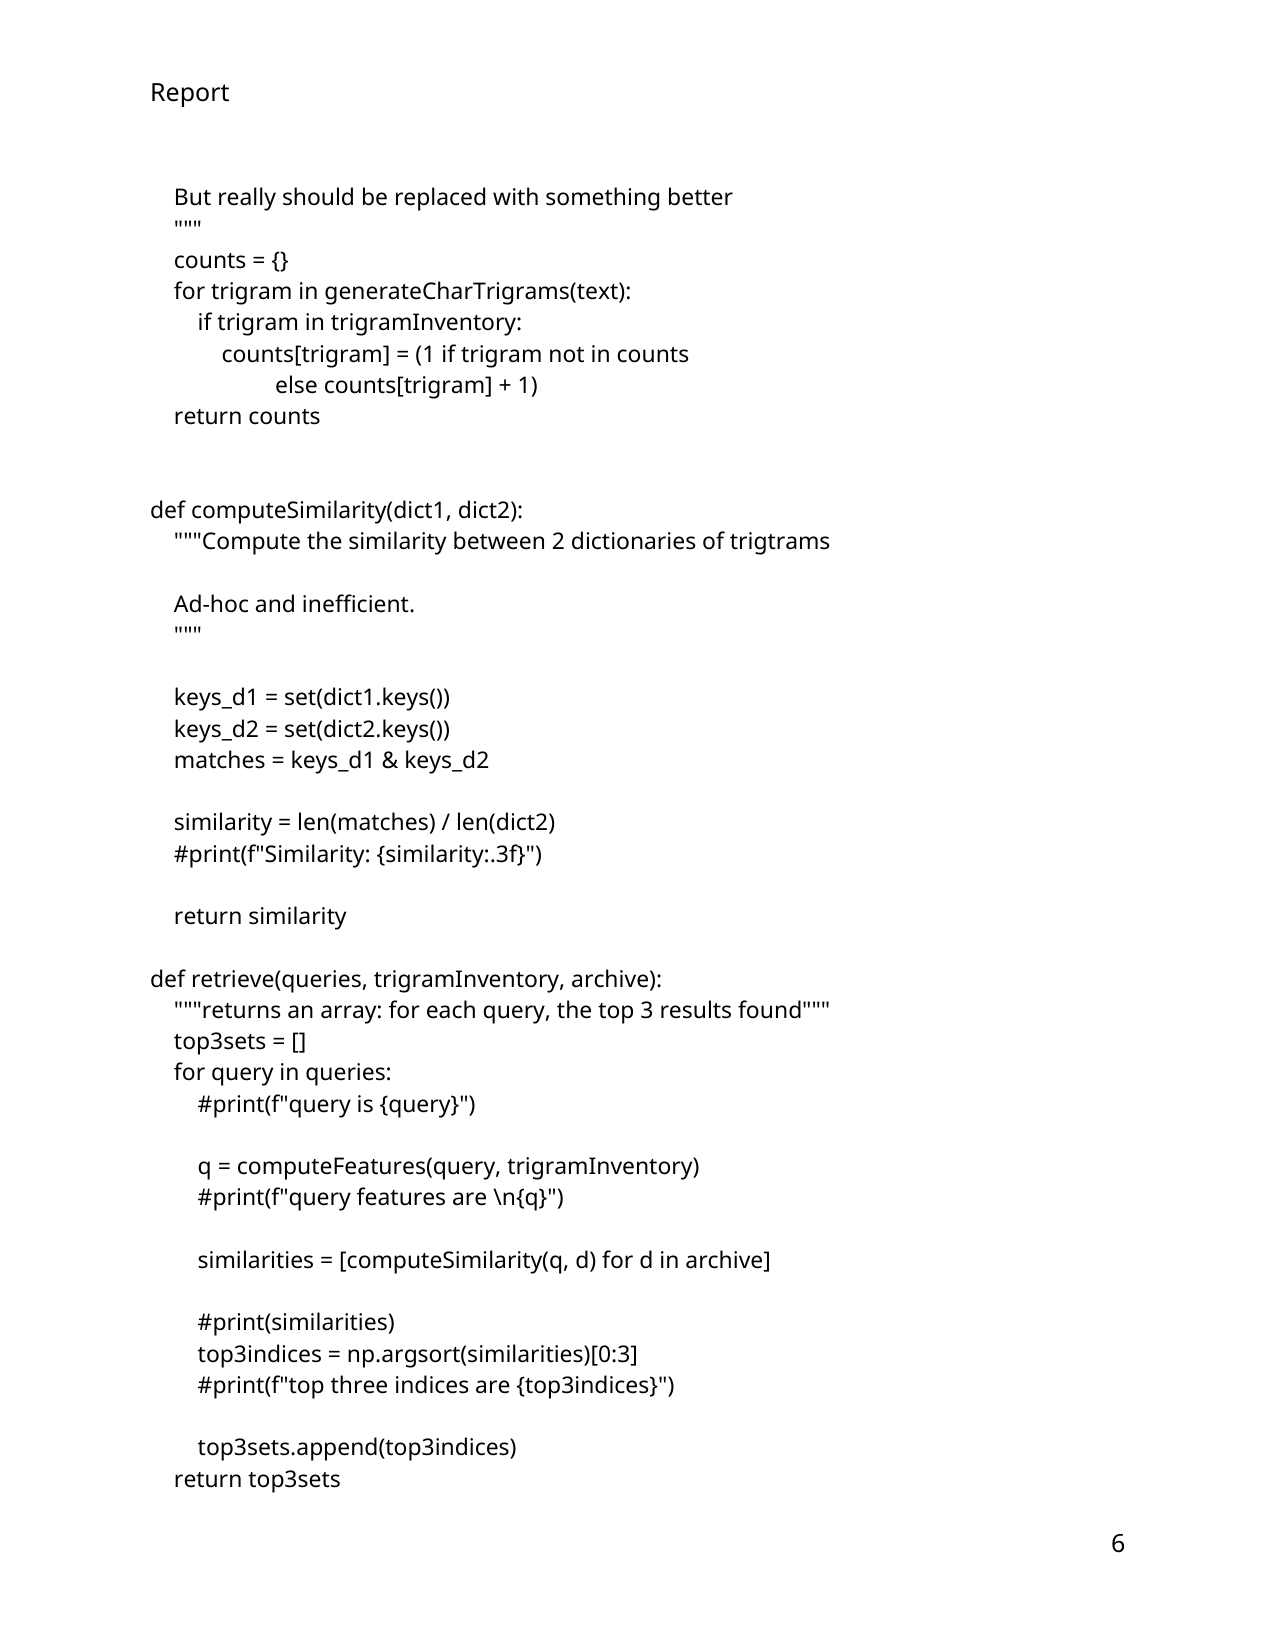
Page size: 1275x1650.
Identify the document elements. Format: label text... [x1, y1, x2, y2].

text """ [150, 619, 1125, 650]
text q = computeFeatures(query, trigramInventory) [150, 1150, 1125, 1181]
text similarities = [computeSimilarity(q, d) for d in archive] [150, 1244, 1125, 1275]
text top3sets.append(top3indices) [150, 1431, 1125, 1462]
text for query in queries: [150, 1056, 1125, 1087]
text else counts[trigram] + 1) [150, 369, 1125, 400]
text keys_d2 = set(dict2.keys()) [150, 712, 1125, 744]
text return top3sets [150, 1462, 1125, 1494]
text top3sets = [] [150, 1025, 1125, 1056]
text #print(f"top three indices are {top3indices}") [150, 1369, 1125, 1400]
text counts[trigram] = (1 if trigram not in counts [150, 337, 1125, 369]
text """ [150, 212, 1125, 244]
text def computeSimilarity(dict1, dict2): [150, 494, 1125, 525]
text """Compute the similarity between 2 dictionaries of trigtrams [150, 525, 1125, 556]
text return counts [150, 400, 1125, 431]
text #print(similarities) [150, 1306, 1125, 1337]
text matches = keys_d1 & keys_d2 [150, 744, 1125, 775]
text But really should be replaced with something better [150, 181, 1125, 212]
text counts = {} [150, 244, 1125, 275]
text for trigram in generateCharTrigrams(text): [150, 275, 1125, 306]
text #print(f"query is {query}") [150, 1087, 1125, 1119]
text #print(f"Similarity: {similarity:.3f}") [150, 837, 1125, 869]
text if trigram in trigramInventory: [150, 306, 1125, 337]
text return similarity [150, 900, 1125, 931]
text """returns an array: for each query, the top 3 results found""" [150, 994, 1125, 1025]
text #print(f"query features are \n{q}") [150, 1181, 1125, 1212]
text similarity = len(matches) / len(dict2) [150, 806, 1125, 837]
text keys_d1 = set(dict1.keys()) [150, 681, 1125, 712]
text top3indices = np.argsort(similarities)[0:3] [150, 1337, 1125, 1369]
text Ad-hoc and inefficient. [150, 587, 1125, 619]
text def retrieve(queries, trigramInventory, archive): [150, 962, 1125, 994]
